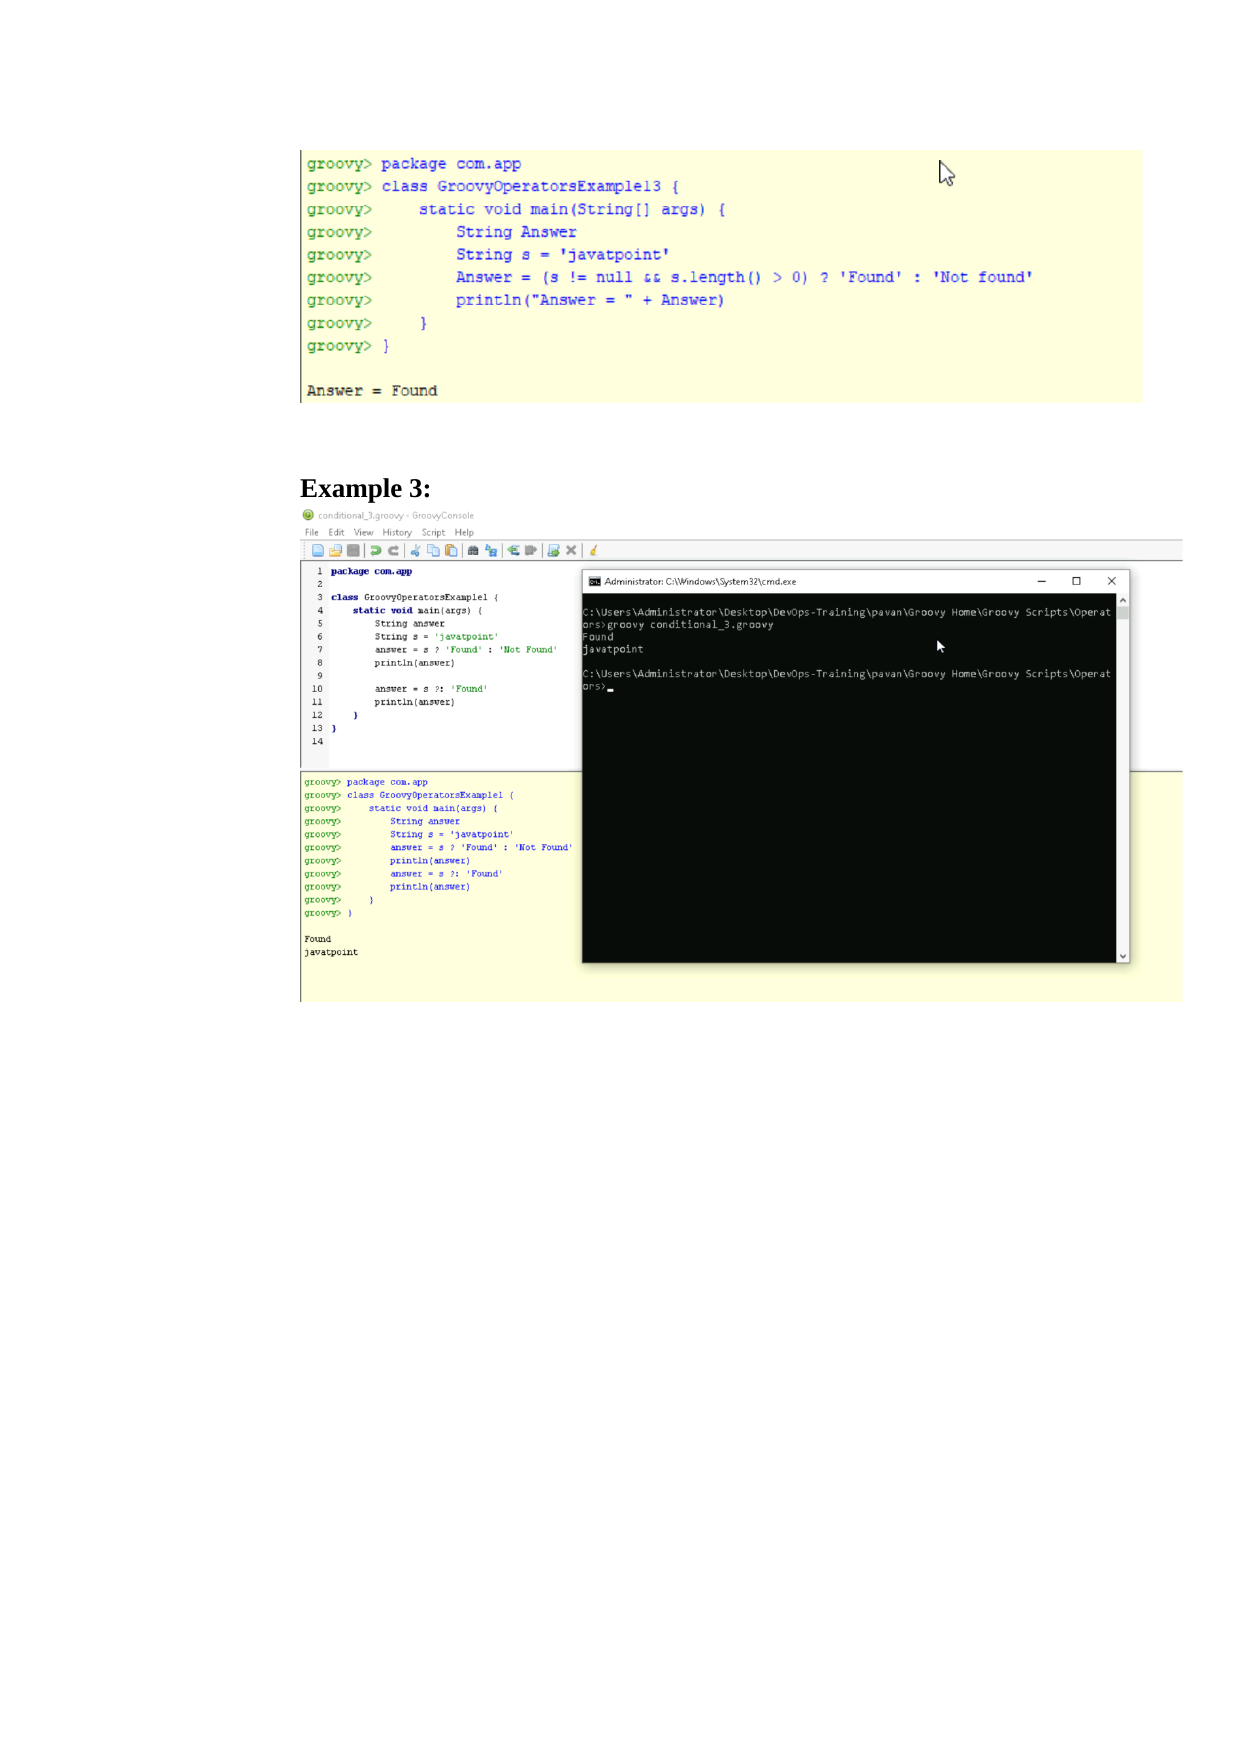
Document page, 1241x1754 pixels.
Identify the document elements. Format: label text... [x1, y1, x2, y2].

picture [300, 506, 1183, 1002]
picture [300, 150, 1143, 403]
list Example 3: [300, 473, 1090, 504]
